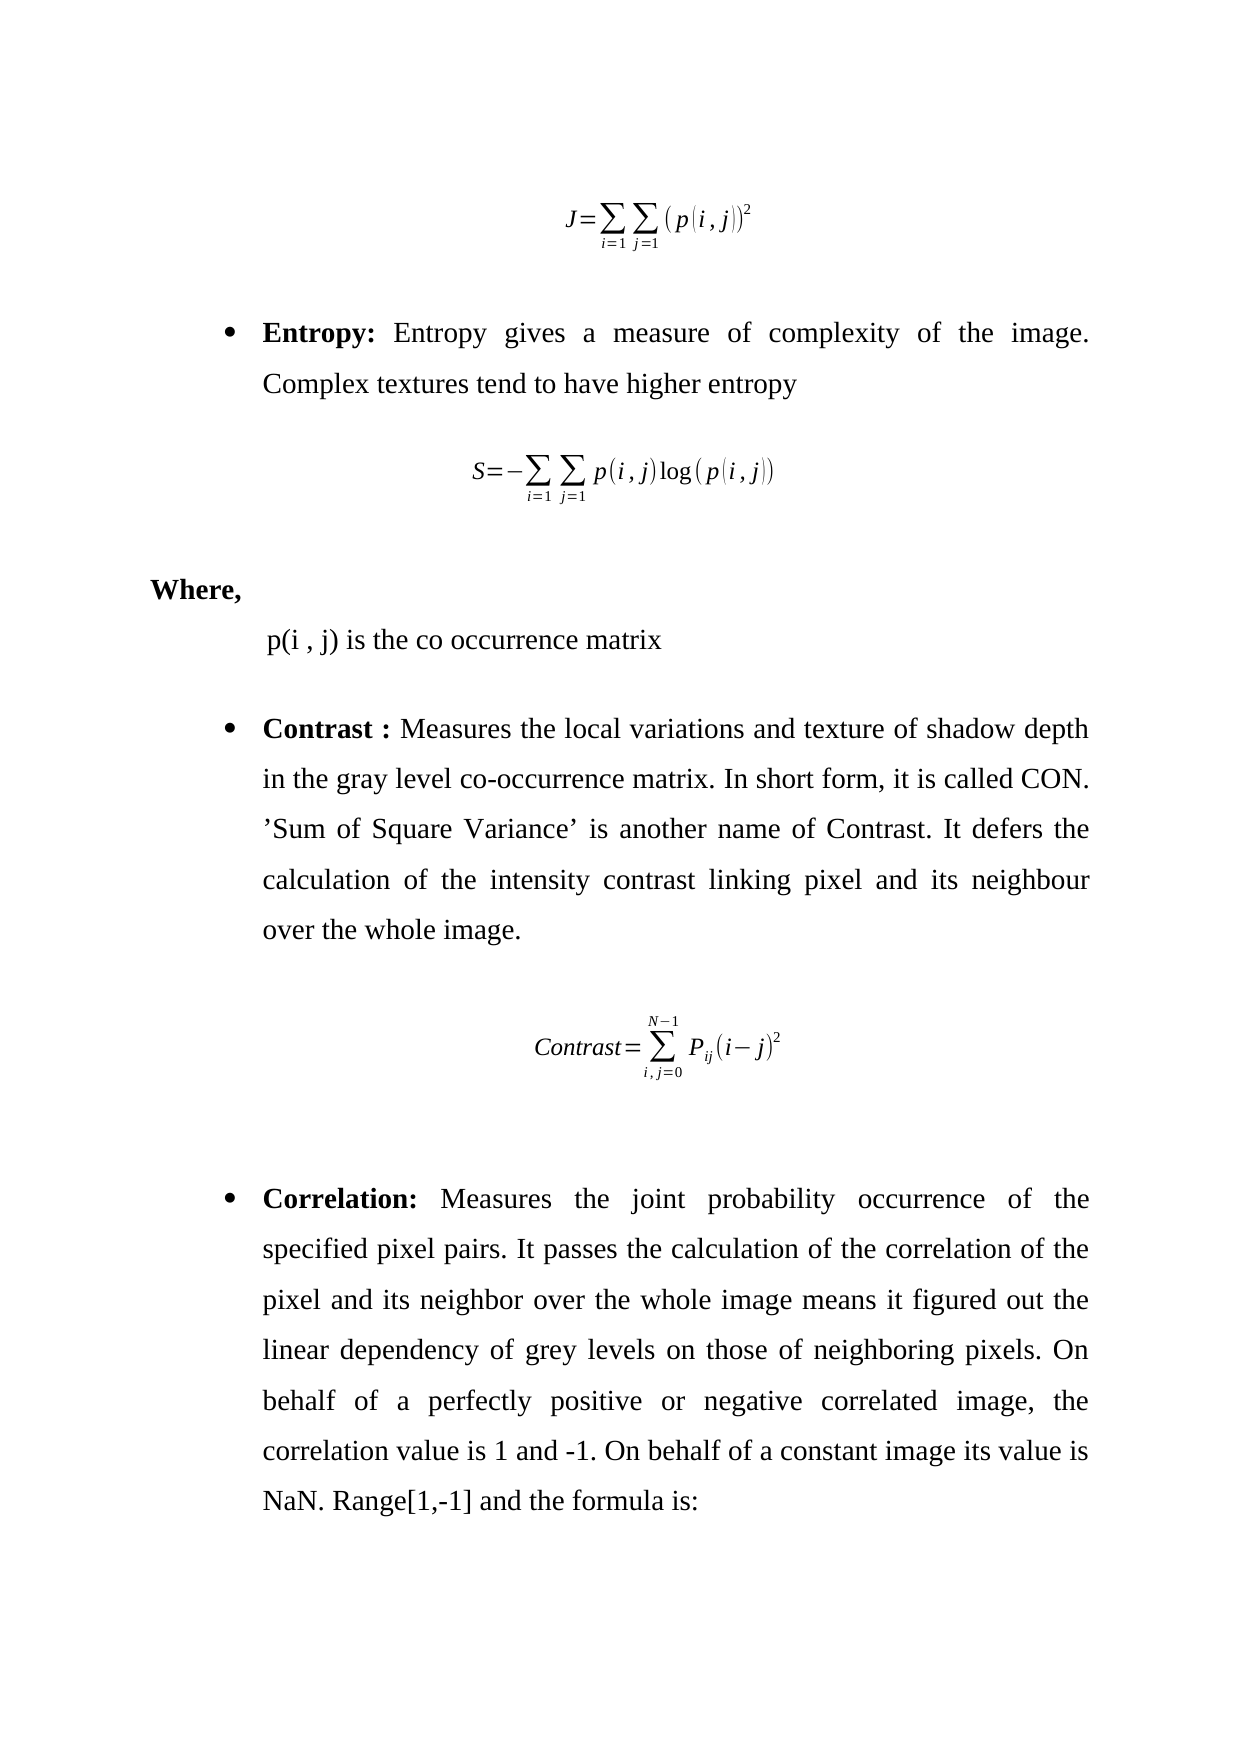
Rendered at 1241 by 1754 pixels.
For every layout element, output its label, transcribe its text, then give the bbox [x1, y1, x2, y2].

list Entropy: Entropy gives a measure of complexity of the image. Complex textures tend to have higher entropy [225, 315, 1090, 399]
list Contrast : Measures the local variations and texture of shadow depth in the gray level co-occurrence matrix. In short form, it is called CON. ’Sum of Square Variance’ is another name of Contrast. It defers the calculation of the intensity contrast linking pixel and its neighbour over the whole image. [225, 711, 1090, 946]
list Correlation: Measures the joint probability occurrence of the specified pixel pairs. It passes the calculation of the correlation of the pixel and its neighbor over the whole image means it figured out the linear dependency of grey levels on those of neighboring pixels. On behalf of a perfectly positive or negative correlated image, the correlation value is 1 and -1. On behalf of a constant image its value is NaN. Range[1,-1] and the formula is: [225, 1181, 1090, 1517]
text Where, [150, 572, 1090, 606]
text p(i , j) is the co occurrence matrix [150, 622, 1090, 656]
